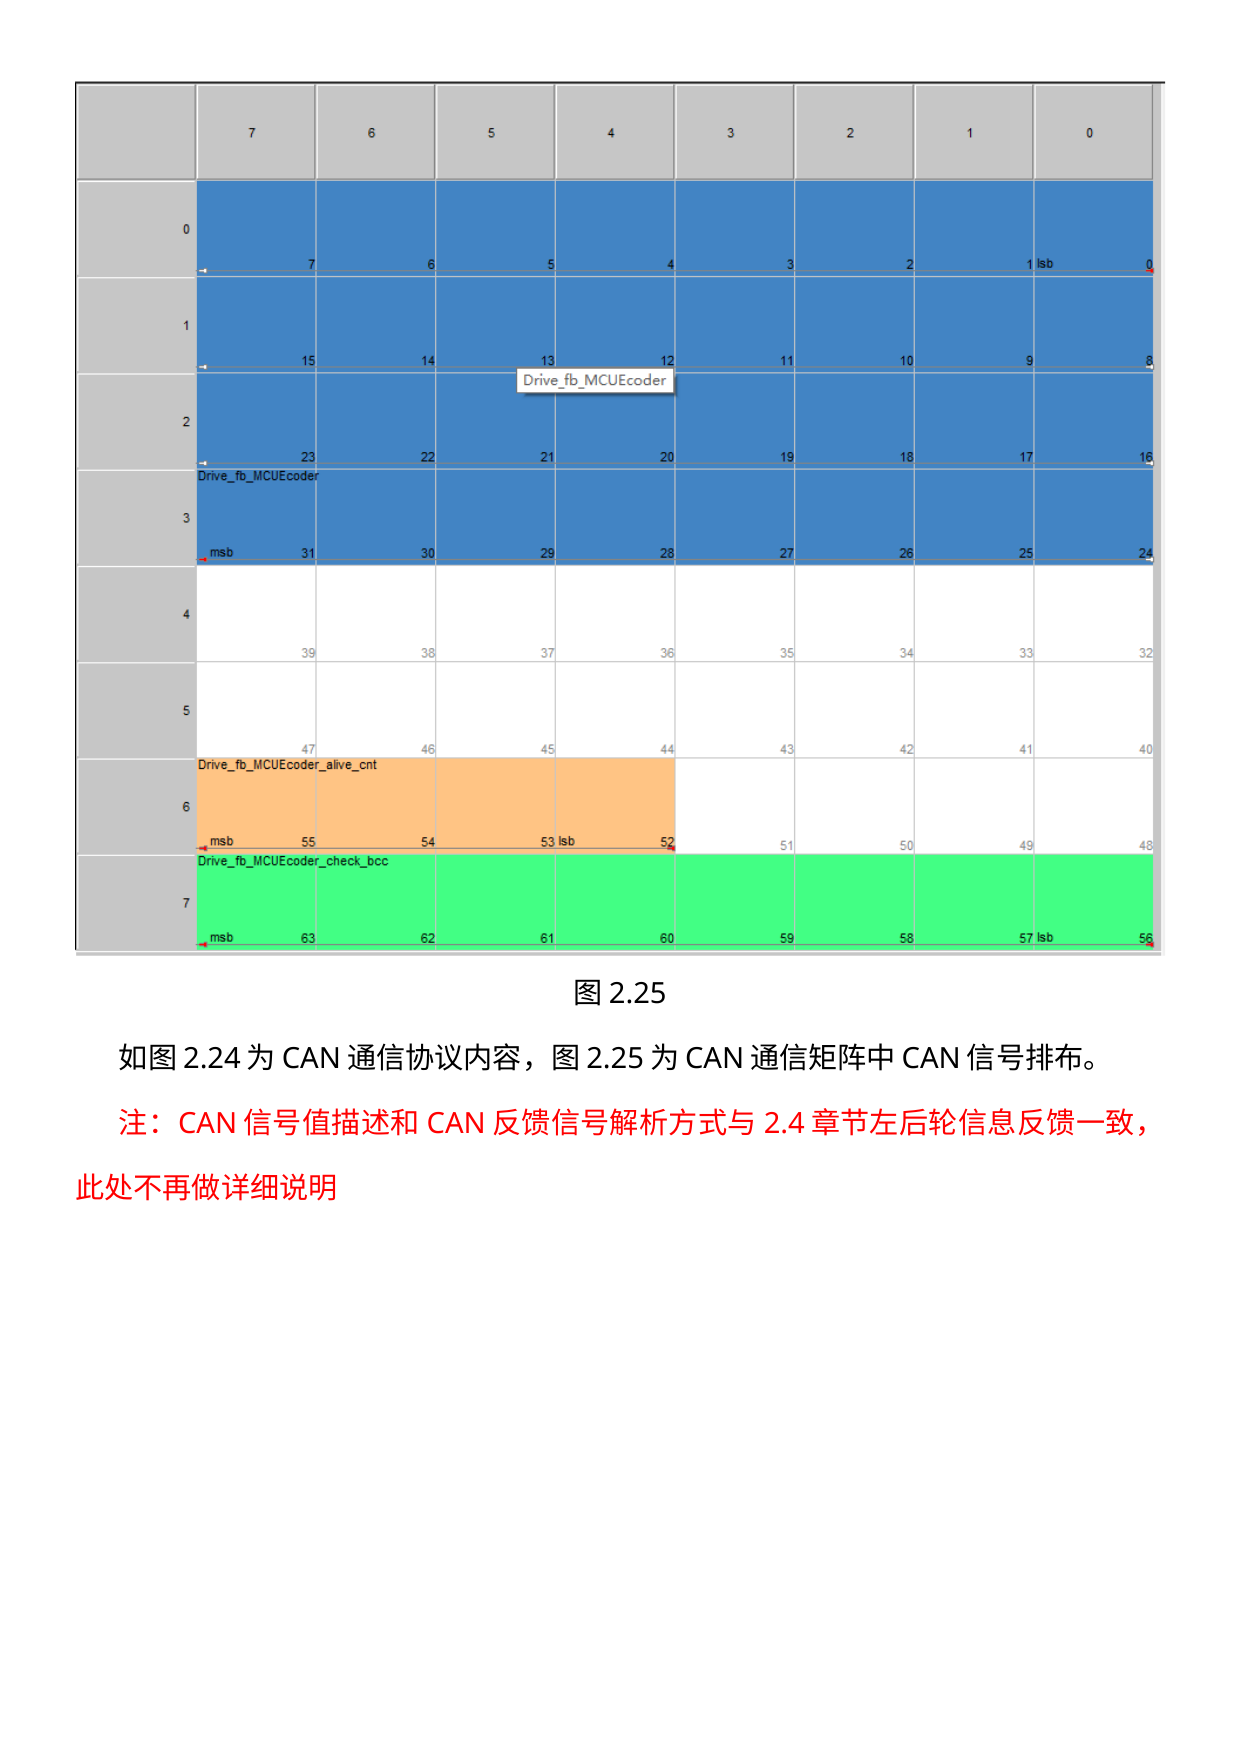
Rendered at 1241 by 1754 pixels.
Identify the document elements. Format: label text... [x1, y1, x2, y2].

text 注：CAN信号值描述和CAN反馈信号解析方式与2.4章节左后轮信息反馈一致，此处不再做详细说明 [75, 1088, 1165, 1218]
text 图2.25 [75, 958, 1165, 1023]
picture [75, 80, 1166, 957]
text 如图2.24为CAN通信协议内容，图2.25为CAN通信矩阵中CAN信号排布。 [75, 1023, 1165, 1088]
